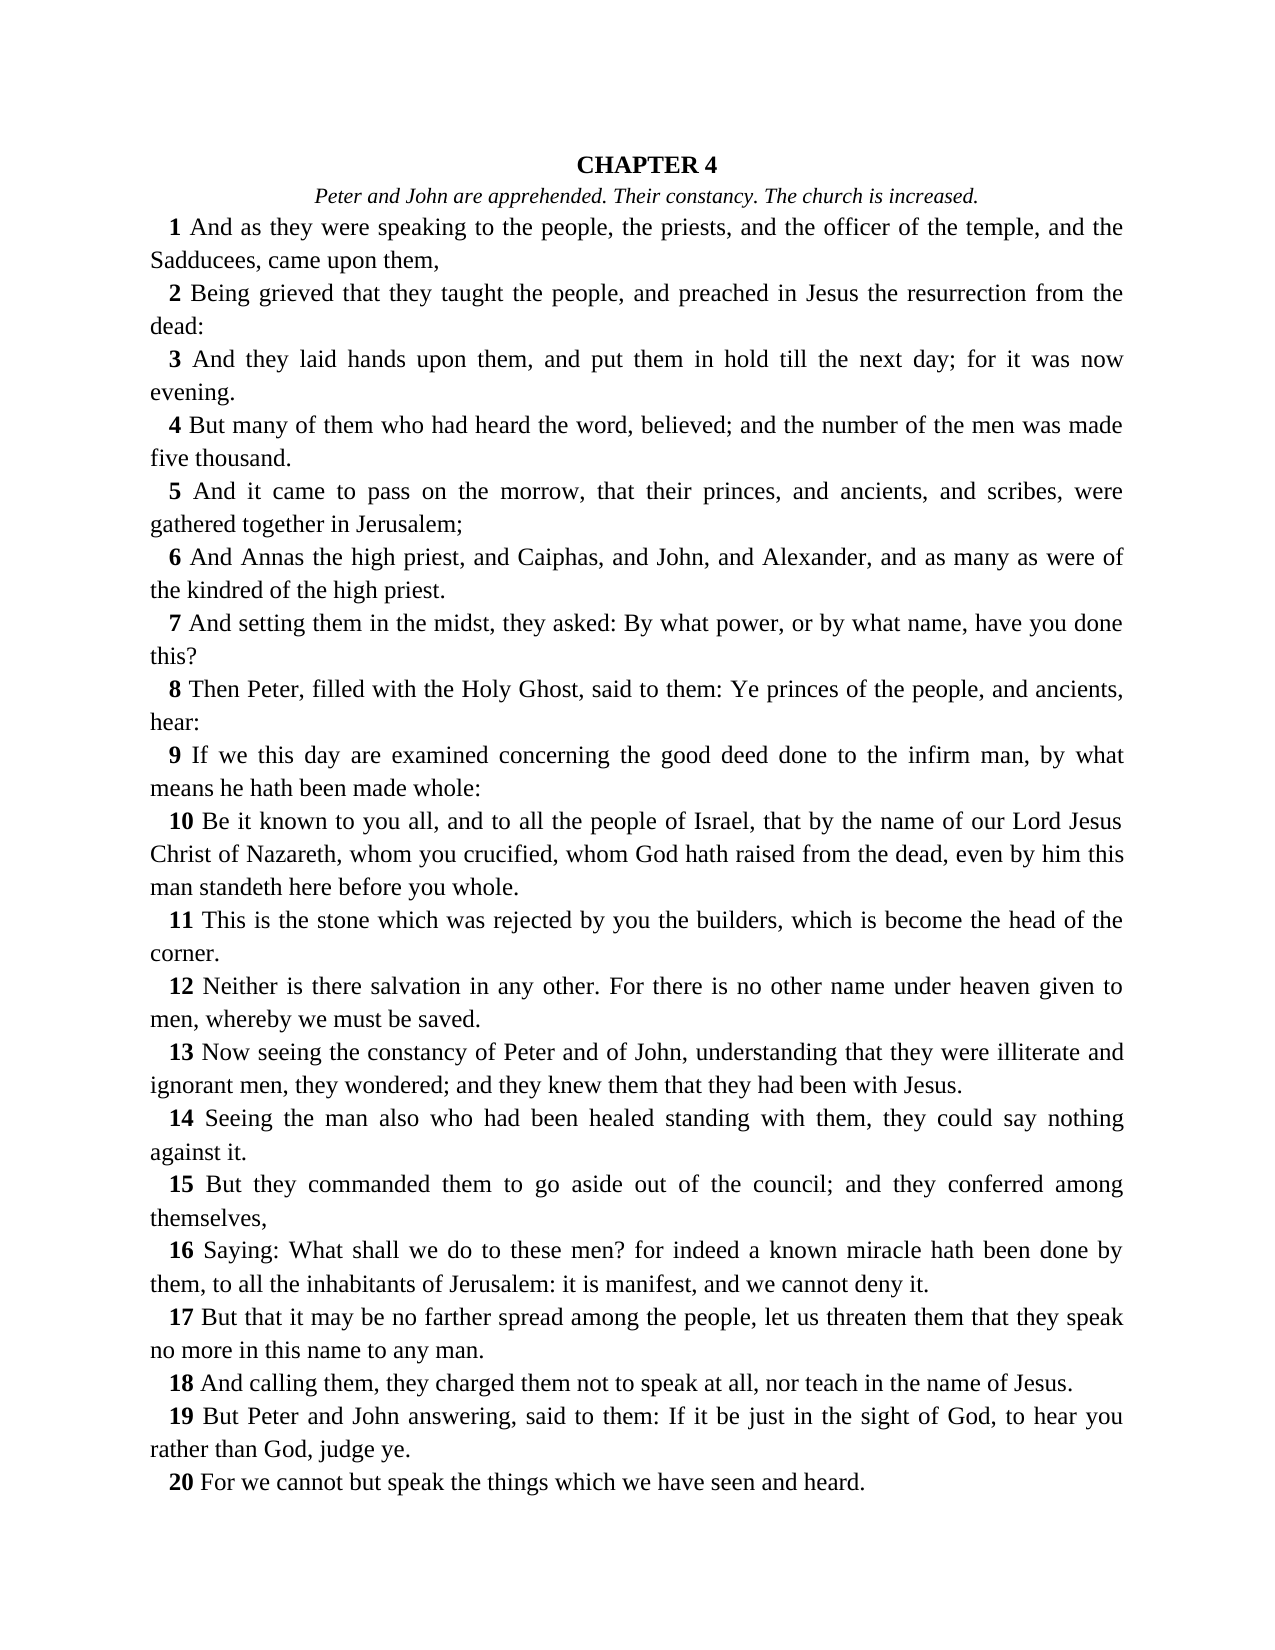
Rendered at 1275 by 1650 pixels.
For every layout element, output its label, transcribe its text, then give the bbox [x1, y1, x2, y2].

text 8 Then Peter, filled with the Holy Ghost, said to them: Ye princes of the people, and ancients, hear: [150, 674, 1125, 736]
text 6 And Annas the high priest, and Caiphas, and John, and Alexander, and as many as were of the kindred of the high priest. [150, 542, 1125, 604]
text 5 And it came to pass on the morrow, that their princes, and ancients, and scribes, were gathered together in Jerusalem; [150, 476, 1125, 538]
text 12 Neither is there salvation in any other. For there is no other name under heaven given to men, whereby we must be saved. [150, 971, 1125, 1033]
text 18 And calling them, they charged them not to speak at all, nor teach in the name of Jesus. [150, 1368, 1125, 1396]
text 10 Be it known to you all, and to all the people of Israel, that by the name of our Lord Jesus Christ of Nazareth, whom you crucified, whom God hath raised from the dead, even by him this man standeth here before you whole. [150, 806, 1125, 901]
text 4 But many of them who had heard the word, believed; and the number of the men was made five thousand. [150, 410, 1125, 472]
text 9 If we this day are examined concerning the good deed done to the infirm man, by what means he hath been made whole: [150, 740, 1125, 802]
text 14 Seeing the man also who had been healed standing with them, they could say nothing against it. [150, 1103, 1125, 1165]
text 15 But they commanded them to go aside out of the council; and they conferred among themselves, [150, 1169, 1125, 1231]
text CHAPTER 4 [150, 150, 1125, 179]
text 2 Being grieved that they taught the people, and preached in Jesus the resurrection from the dead: [150, 278, 1125, 340]
text Peter and John are apprehended. Their constancy. The church is increased. [150, 183, 1125, 208]
text 13 Now seeing the constancy of Peter and of John, understanding that they were illiterate and ignorant men, they wondered; and they knew them that they had been with Jesus. [150, 1037, 1125, 1099]
text 16 Saying: What shall we do to these men? for indeed a known miracle hath been done by them, to all the inhabitants of Jerusalem: it is manifest, and we cannot deny it. [150, 1236, 1125, 1297]
text 7 And setting them in the midst, they asked: By what power, or by what name, have you done this? [150, 608, 1125, 670]
text 1 And as they were speaking to the people, the priests, and the officer of the temple, and the Sadducees, came upon them, [150, 212, 1125, 274]
text 20 For we cannot but speak the things which we have seen and heard. [150, 1467, 1125, 1496]
text 19 But Peter and John answering, said to them: If it be just in the sight of God, to hear you rather than God, judge ye. [150, 1401, 1125, 1462]
text 17 But that it may be no farther spread among the people, let us threaten them that they speak no more in this name to any man. [150, 1302, 1125, 1363]
text 3 And they laid hands upon them, and put them in hold till the next day; for it was now evening. [150, 344, 1125, 406]
text 11 This is the stone which was rejected by you the builders, which is become the head of the corner. [150, 905, 1125, 967]
